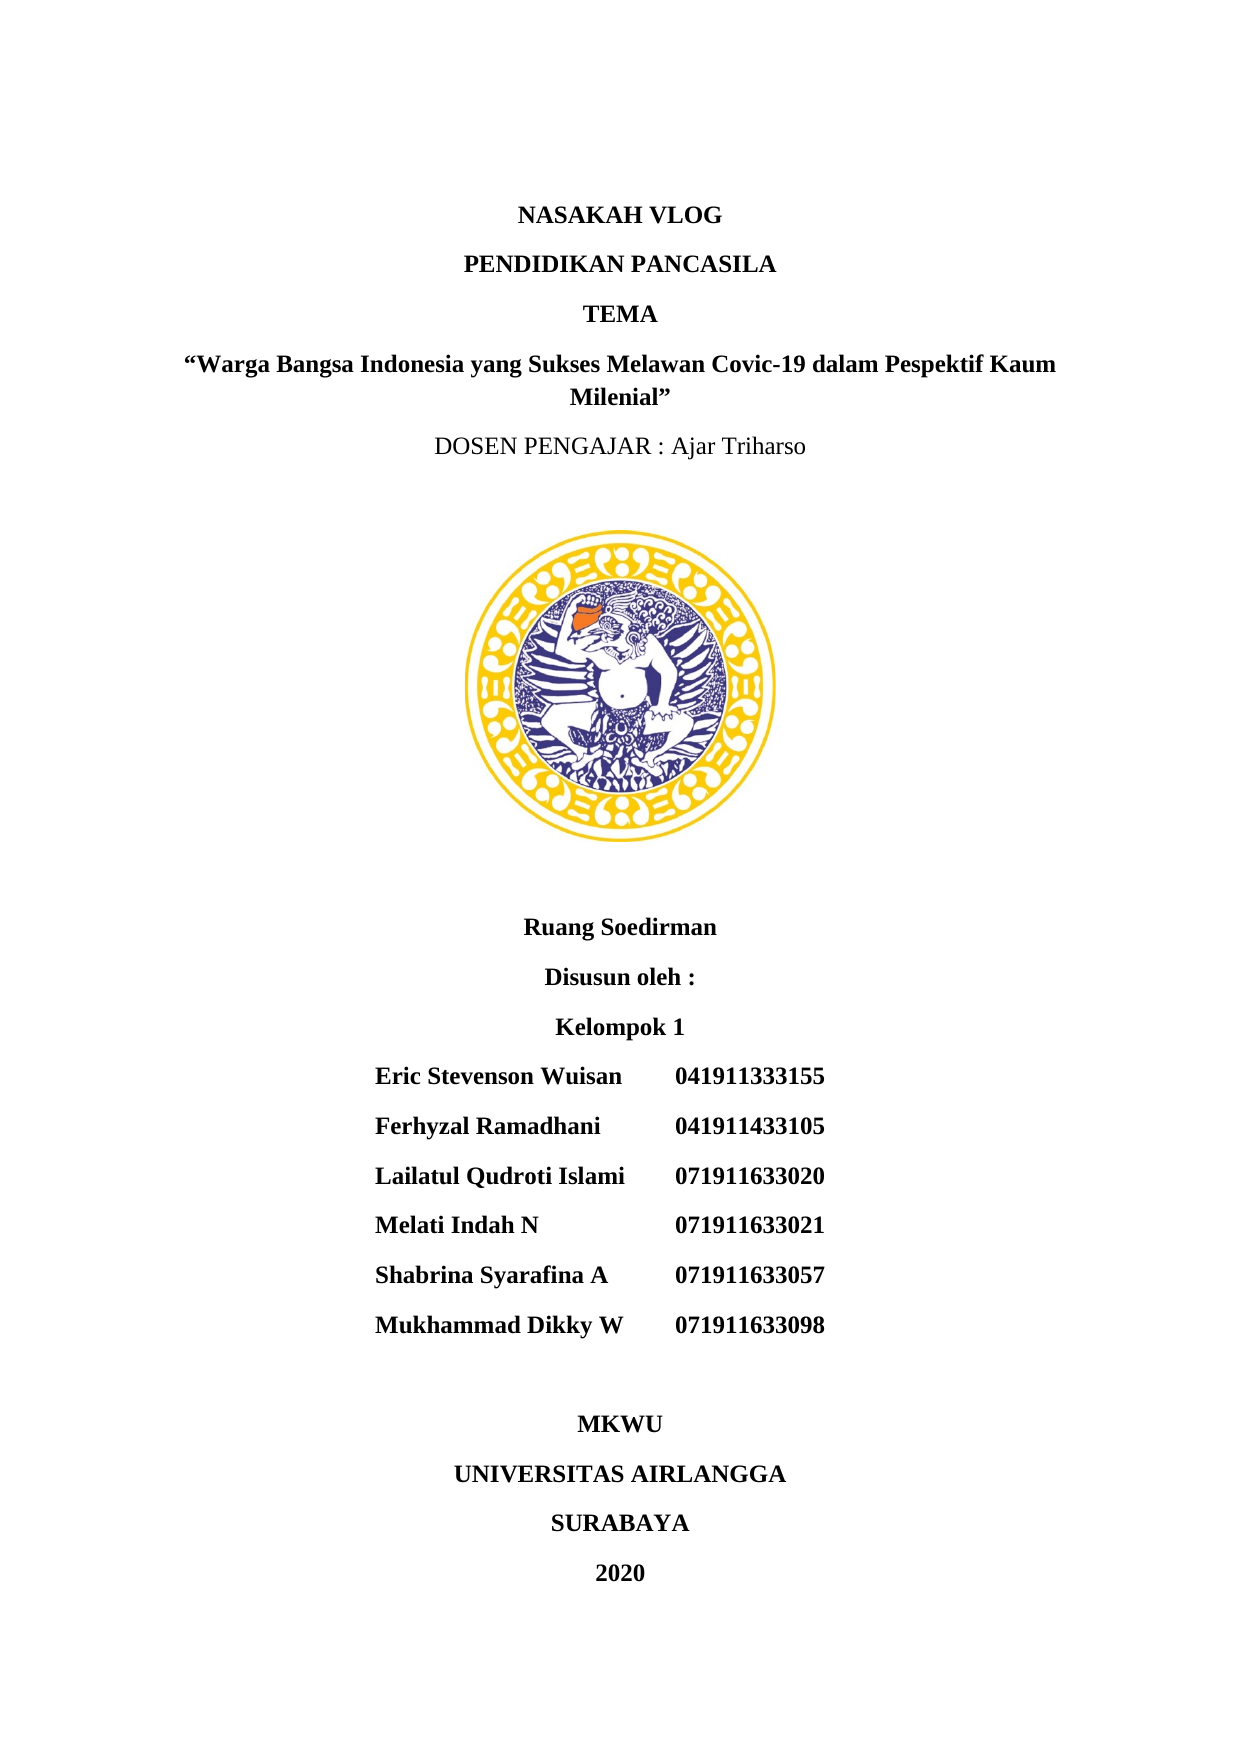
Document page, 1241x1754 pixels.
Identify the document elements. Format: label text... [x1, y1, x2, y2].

text Shabrina Syarafina A 071911633057 [300, 1260, 1090, 1289]
text 2020 [150, 1558, 1090, 1587]
text Ruang Soedirman [150, 912, 1090, 941]
text Eric Stevenson Wuisan 041911333155 [300, 1061, 1090, 1090]
text UNIVERSITAS AIRLANGGA [150, 1459, 1090, 1488]
text “Warga Bangsa Indonesia yang Sukses Melawan Covic-19 dalam Pespektif Kaum Milenial” [150, 349, 1090, 411]
text Melati Indah N 071911633021 [300, 1210, 1090, 1239]
text DOSEN PENGAJAR : Ajar Triharso [150, 431, 1090, 460]
text PENDIDIKAN PANCASILA [150, 249, 1090, 278]
text SURABAYA [150, 1508, 1090, 1537]
text Disusun oleh : [150, 962, 1090, 991]
text TEMA [150, 299, 1090, 328]
text Mukhammad Dikky W 071911633098 [300, 1310, 1090, 1338]
text Ferhyzal Ramadhani 041911433105 [300, 1111, 1090, 1140]
text MKWU [150, 1409, 1090, 1438]
text NASAKAH VLOG [150, 200, 1090, 228]
text Lailatul Qudroti Islami 071911633020 [300, 1161, 1090, 1189]
text Kelompok 1 [150, 1012, 1090, 1040]
picture [464, 530, 776, 842]
